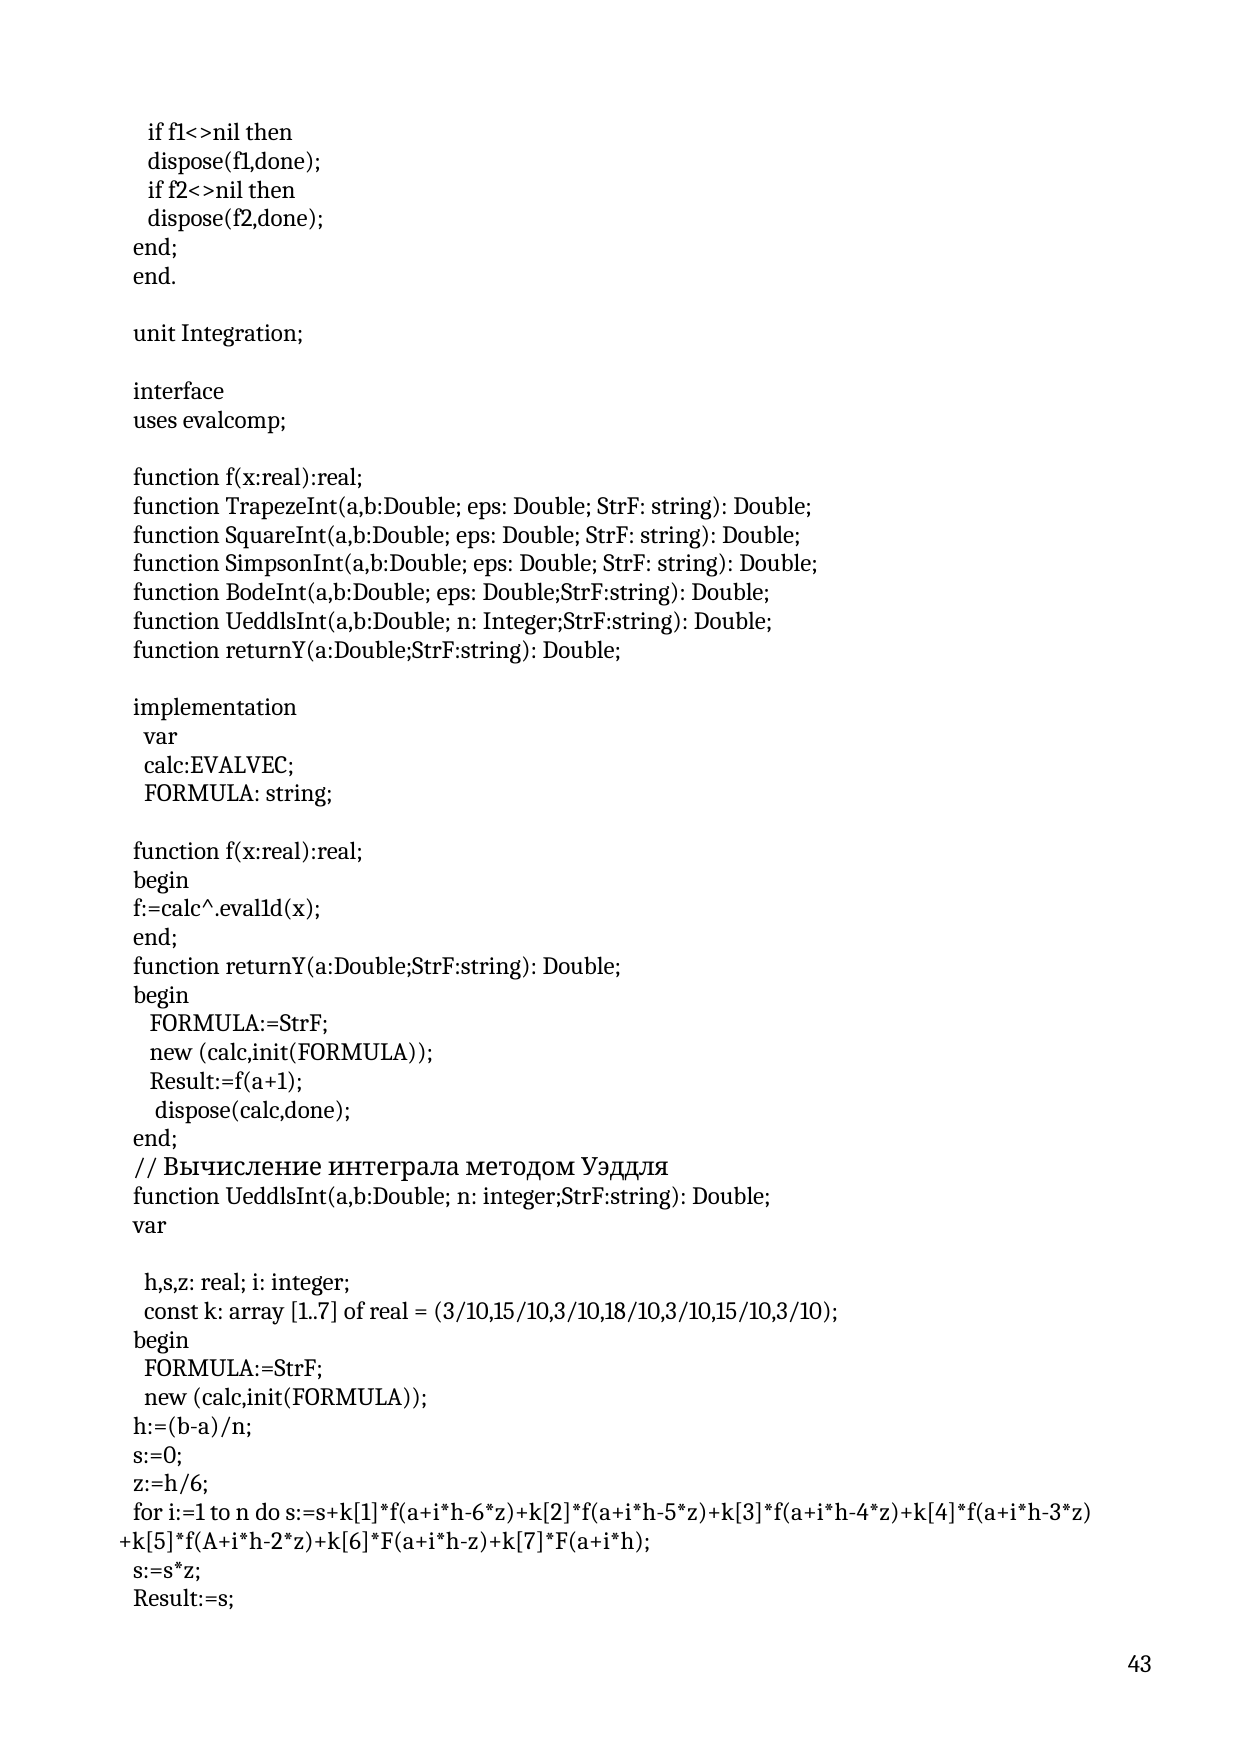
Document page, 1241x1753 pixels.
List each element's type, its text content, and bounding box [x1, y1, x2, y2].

text if f1<>nil then [133, 118, 1152, 147]
text function SimpsonInt(a,b:Double; eps: Double; StrF: string): Double; [118, 549, 1152, 578]
text new (calc,init(FORMULA)); [118, 1383, 1152, 1412]
text function f(x:real):real; [118, 837, 1152, 866]
text f:=calc^.eval1d(x); [118, 894, 1152, 923]
text function TrapezeInt(a,b:Double; eps: Double; StrF: string): Double; [118, 492, 1152, 521]
text function f(x:real):real; [118, 463, 1152, 492]
text dispose(calc,done); [118, 1096, 1152, 1124]
text function UeddlsInt(a,b:Double; n: integer;StrF:string): Double; [118, 1182, 1152, 1211]
text function BodeInt(a,b:Double; eps: Double;StrF:string): Double; [118, 578, 1152, 607]
text interface [118, 377, 1152, 406]
text FORMULA:=StrF; [118, 1009, 1152, 1038]
text var [118, 722, 1152, 751]
text begin [118, 1326, 1152, 1354]
text h:=(b-a)/n; [118, 1412, 1152, 1441]
text h,s,z: real; i: integer; [118, 1268, 1152, 1297]
text begin [118, 981, 1152, 1009]
text // Вычисление интеграла методом Уэддля [118, 1153, 1152, 1182]
text Result:=f(a+1); [118, 1067, 1152, 1096]
text function SquareInt(a,b:Double; eps: Double; StrF: string): Double; [118, 521, 1152, 549]
text dispose(f1,done); [133, 147, 1152, 176]
text Result:=s; [118, 1584, 1152, 1613]
text end; [118, 923, 1152, 952]
text z:=h/6; [118, 1469, 1152, 1498]
text end; [118, 233, 1152, 262]
text begin [118, 866, 1152, 894]
text dispose(f2,done); [133, 204, 1152, 233]
text s:=0; [118, 1441, 1152, 1469]
text new (calc,init(FORMULA)); [118, 1038, 1152, 1067]
text end. [118, 262, 1152, 291]
text FORMULA:=StrF; [118, 1354, 1152, 1383]
text s:=s*z; [118, 1556, 1152, 1584]
text var [118, 1211, 1152, 1239]
text uses evalcomp; [118, 406, 1152, 434]
text const k: array [1..7] of real = (3/10,15/10,3/10,18/10,3/10,15/10,3/10); [118, 1297, 1152, 1326]
text function returnY(a:Double;StrF:string): Double; [118, 952, 1152, 981]
text end; [118, 1124, 1152, 1153]
text function returnY(a:Double;StrF:string): Double; [118, 636, 1152, 664]
text implementation [118, 693, 1152, 722]
text FORMULA: string; [118, 779, 1152, 808]
text function UeddlsInt(a,b:Double; n: Integer;StrF:string): Double; [118, 607, 1152, 636]
text calc:EVALVEC; [118, 751, 1152, 779]
text if f2<>nil then [133, 176, 1152, 204]
text for i:=1 to n do s:=s+k[1]*f(a+i*h-6*z)+k[2]*f(a+i*h-5*z)+k[3]*f(a+i*h-4*z)+k[4]*f(a+i*h-3*z)+k[5]*f(A+i*h-2*z)+k[6]*F(a+i*h-z)+k[7]*F(a+i*h); [118, 1498, 1152, 1556]
text unit Integration; [118, 319, 1152, 348]
